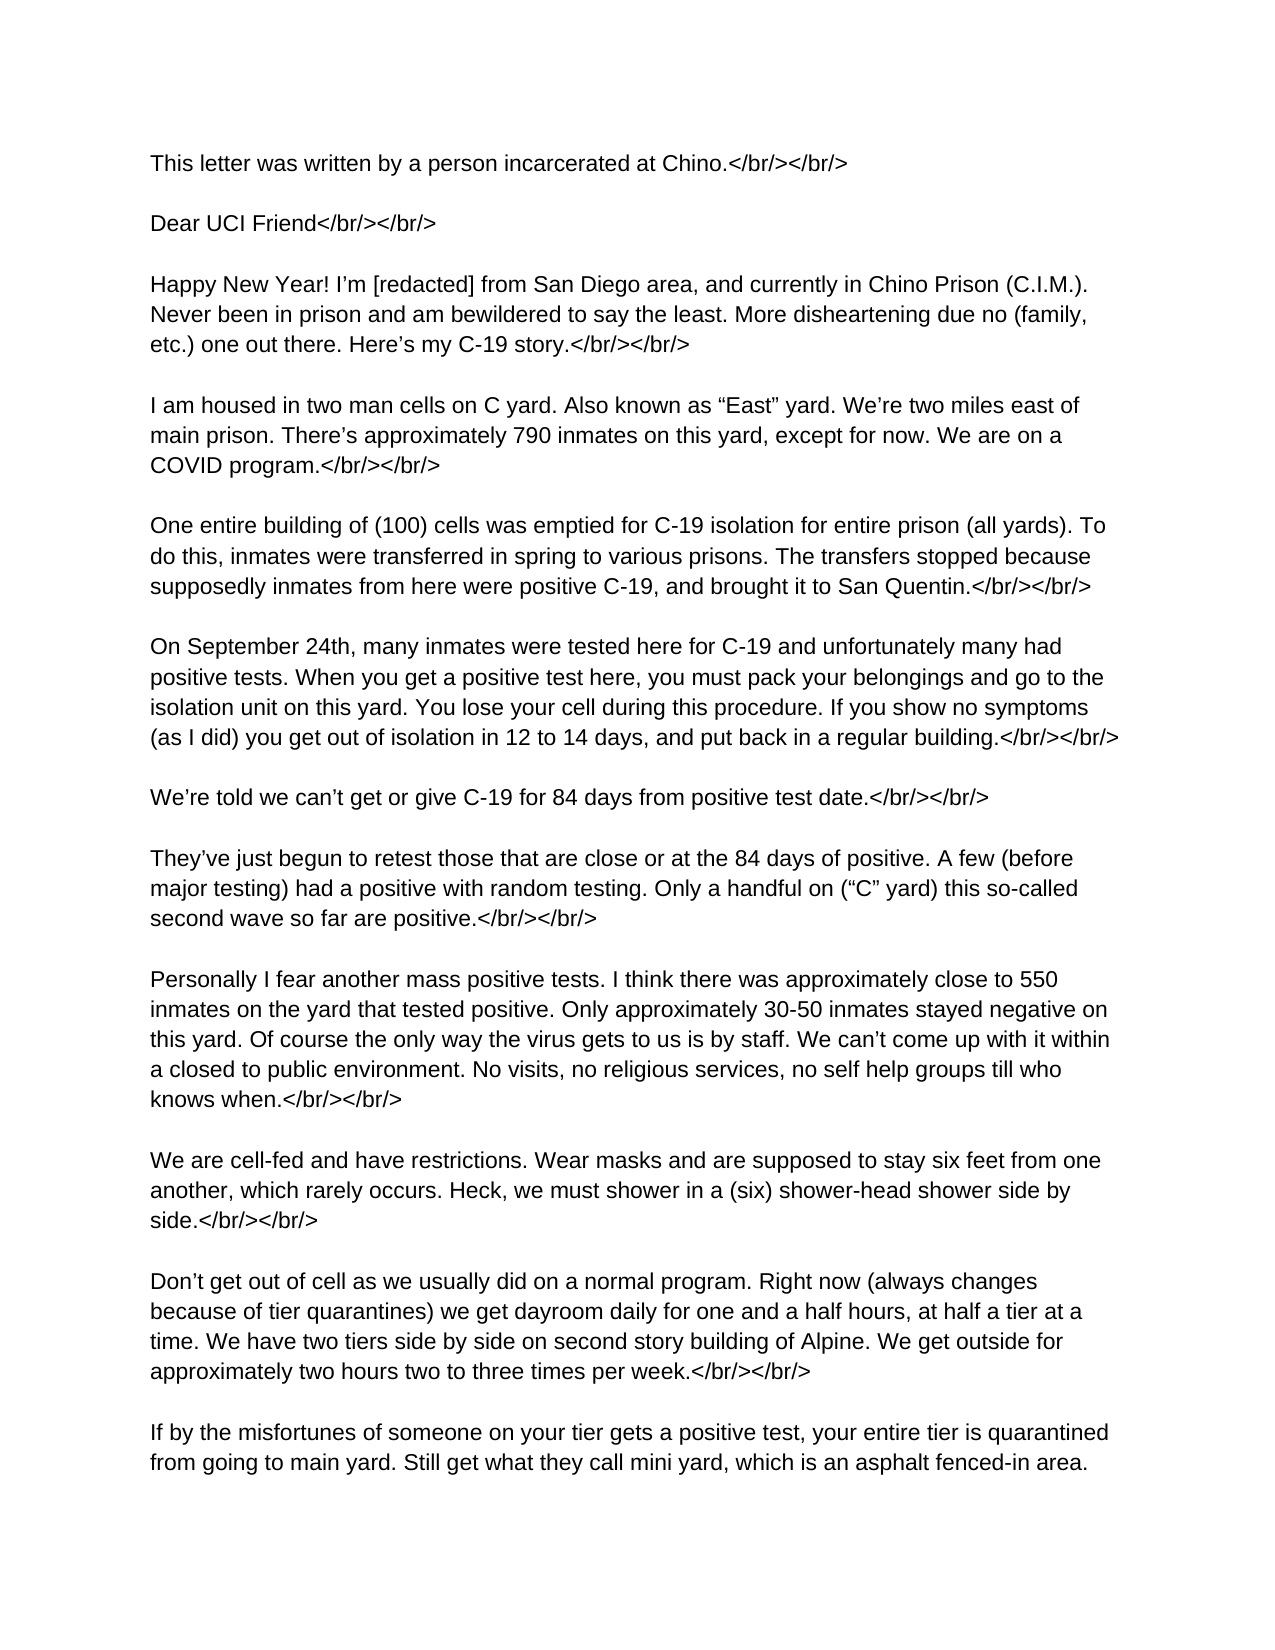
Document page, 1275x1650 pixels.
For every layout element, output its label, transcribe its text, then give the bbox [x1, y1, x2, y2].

text On September 24th, many inmates were tested here for C-19 and unfortunately many had positive tests. When you get a positive test here, you must pack your belongings and go to the isolation unit on this yard. You lose your cell during this procedure. If you show no symptoms (as I did) you get out of isolation in 12 to 14 days, and put back in a regular building.</br/></br/> [150, 633, 1125, 750]
text I am housed in two man cells on C yard. Also known as “East” yard. We’re two miles east of main prison. There’s approximately 790 inmates on this yard, except for now. We are on a COVID program.</br/></br/> [150, 392, 1125, 478]
text Personally I fear another mass positive tests. I think there was approximately close to 550 inmates on the yard that tested positive. Only approximately 30-50 inmates stayed negative on this yard. Of course the only way the virus gets to us is by staff. We can’t come up with it within a closed to public environment. No visits, no religious services, no self help groups till who knows when.</br/></br/> [150, 966, 1125, 1113]
text They’ve just begun to retest those that are close or at the 84 days of positive. A few (before major testing) had a positive with random testing. Only a handful on (“C” yard) this so-called second wave so far are positive.</br/></br/> [150, 845, 1125, 932]
text We’re told we can’t get or give C-19 for 84 days from positive test date.</br/></br/> [150, 784, 1125, 811]
text One entire building of (100) cells was emptied for C-19 isolation for entire prison (all yards). To do this, inmates were transferred in spring to various prisons. The transfers stopped because supposedly inmates from here were positive C-19, and brought it to San Quentin.</br/></br/> [150, 512, 1125, 599]
text Dear UCI Friend</br/></br/> [150, 210, 1125, 237]
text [150, 1419, 1125, 1475]
text Happy New Year! I’m [redacted] from San Diego area, and currently in Chino Prison (C.I.M.). Never been in prison and am bewildered to say the least. More disheartening due no (family, etc.) one out there. Here’s my C-19 story.</br/></br/> [150, 271, 1125, 358]
text Don’t get out of cell as we usually did on a normal program. Right now (always changes because of tier quarantines) we get dayroom daily for one and a half hours, at half a tier at a time. We have two tiers side by side on second story building of Alpine. We get outside for approximately two hours two to three times per week.</br/></br/> [150, 1268, 1125, 1385]
text This letter was written by a person incarcerated at Chino.</br/></br/> [150, 150, 1125, 176]
text We are cell-fed and have restrictions. Wear masks and are supposed to stay six feet from one another, which rarely occurs. Heck, we must shower in a (six) shower-head shower side by side.</br/></br/> [150, 1147, 1125, 1234]
